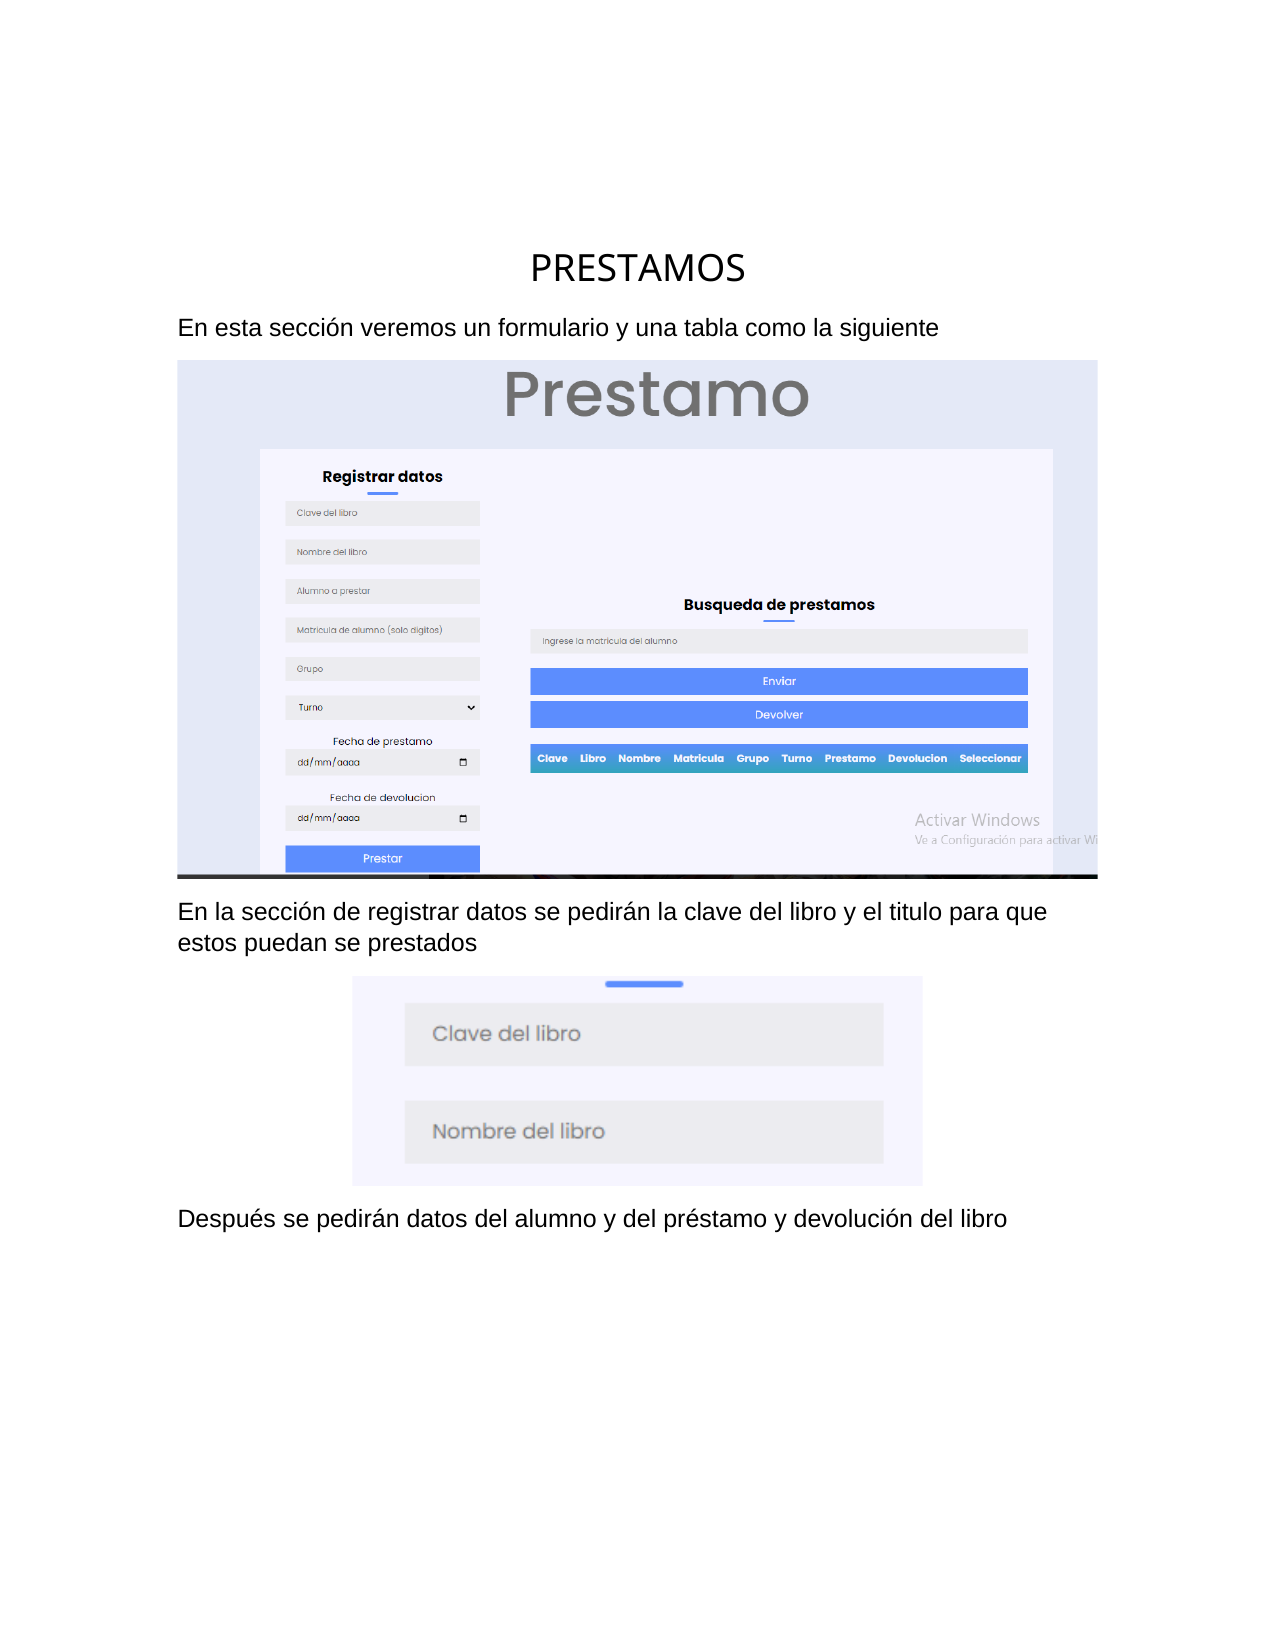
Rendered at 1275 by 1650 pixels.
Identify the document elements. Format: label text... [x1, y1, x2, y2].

text En esta sección veremos un formulario y una tabla como la siguiente [177, 313, 1098, 342]
text PRESTAMOS [177, 241, 1098, 292]
picture [177, 360, 1098, 879]
text Después se pedirán datos del alumno y del préstamo y devolución del libro [177, 1204, 1098, 1233]
text En la sección de registrar datos se pedirán la clave del libro y el titulo para que estos puedan se prestados [177, 897, 1098, 957]
picture [352, 976, 923, 1186]
